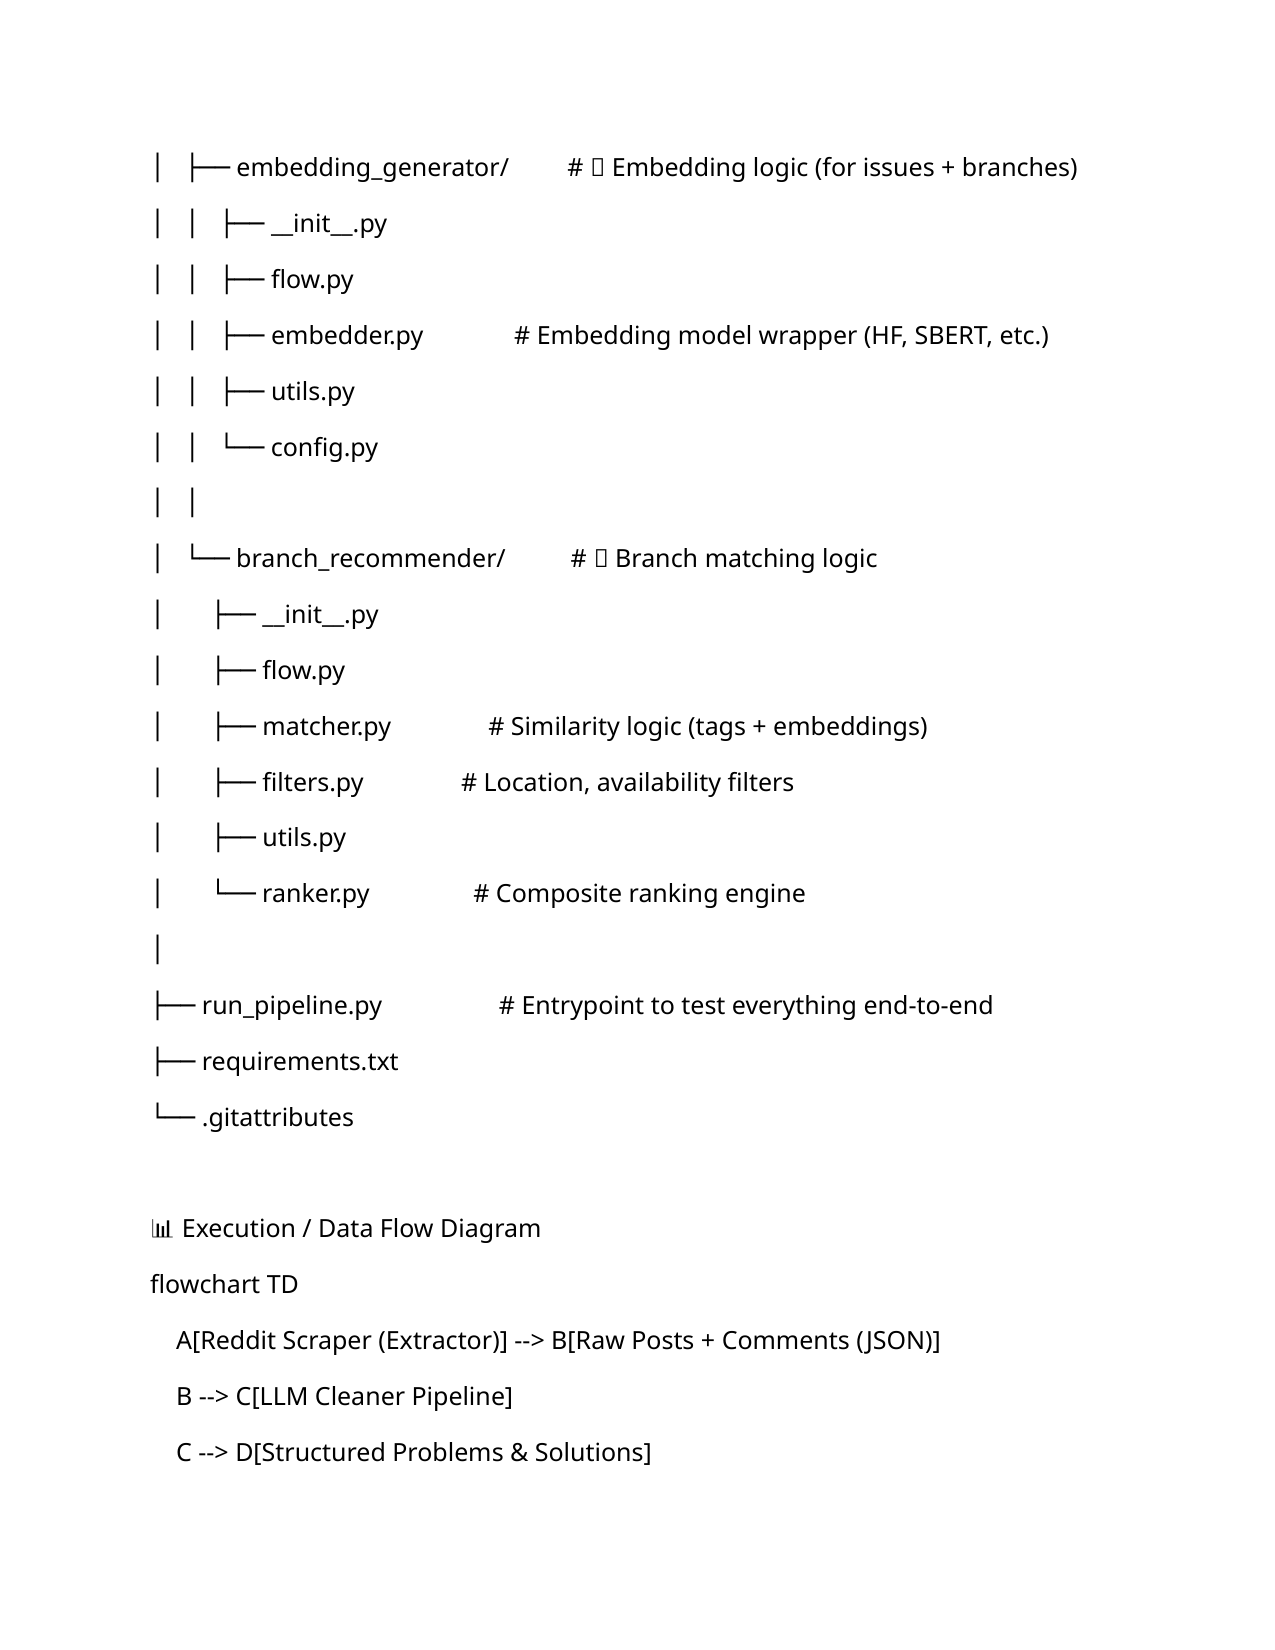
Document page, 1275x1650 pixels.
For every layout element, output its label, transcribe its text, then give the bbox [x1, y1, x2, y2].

text │ └── branch_recommender/ # ✅ Branch matching logic [150, 541, 1125, 575]
text ├── requirements.txt [150, 1043, 1125, 1077]
text │ │ [150, 485, 1125, 519]
text A[Reddit Scraper (Extractor)] --> B[Raw Posts + Comments (JSON)] [150, 1322, 1125, 1357]
text ├── run_pipeline.py # Entrypoint to test everything end-to-end [150, 987, 1125, 1022]
text │ │ ├── __init__.py [150, 206, 1125, 240]
text │ └── ranker.py # Composite ranking engine [150, 876, 1125, 910]
text │ ├── utils.py [150, 820, 1125, 854]
text C --> D[Structured Problems & Solutions] [150, 1434, 1125, 1468]
text flowchart TD [150, 1267, 1125, 1301]
text │ ├── __init__.py [150, 597, 1125, 631]
text │ │ ├── embedder.py # Embedding model wrapper (HF, SBERT, etc.) [150, 317, 1125, 352]
text │ ├── flow.py [150, 652, 1125, 687]
text │ ├── embedding_generator/ # ✅ Embedding logic (for issues + branches) [150, 150, 1125, 184]
text └── .gitattributes [150, 1099, 1125, 1133]
text B --> C[LLM Cleaner Pipeline] [150, 1378, 1125, 1412]
text │ │ ├── utils.py [150, 373, 1125, 407]
text 📊 Execution / Data Flow Diagram [150, 1211, 1125, 1245]
text │ ├── filters.py # Location, availability filters [150, 764, 1125, 798]
text │ [150, 932, 1125, 966]
text │ │ ├── flow.py [150, 262, 1125, 296]
text │ │ └── config.py [150, 429, 1125, 463]
text │ ├── matcher.py # Similarity logic (tags + embeddings) [150, 708, 1125, 742]
